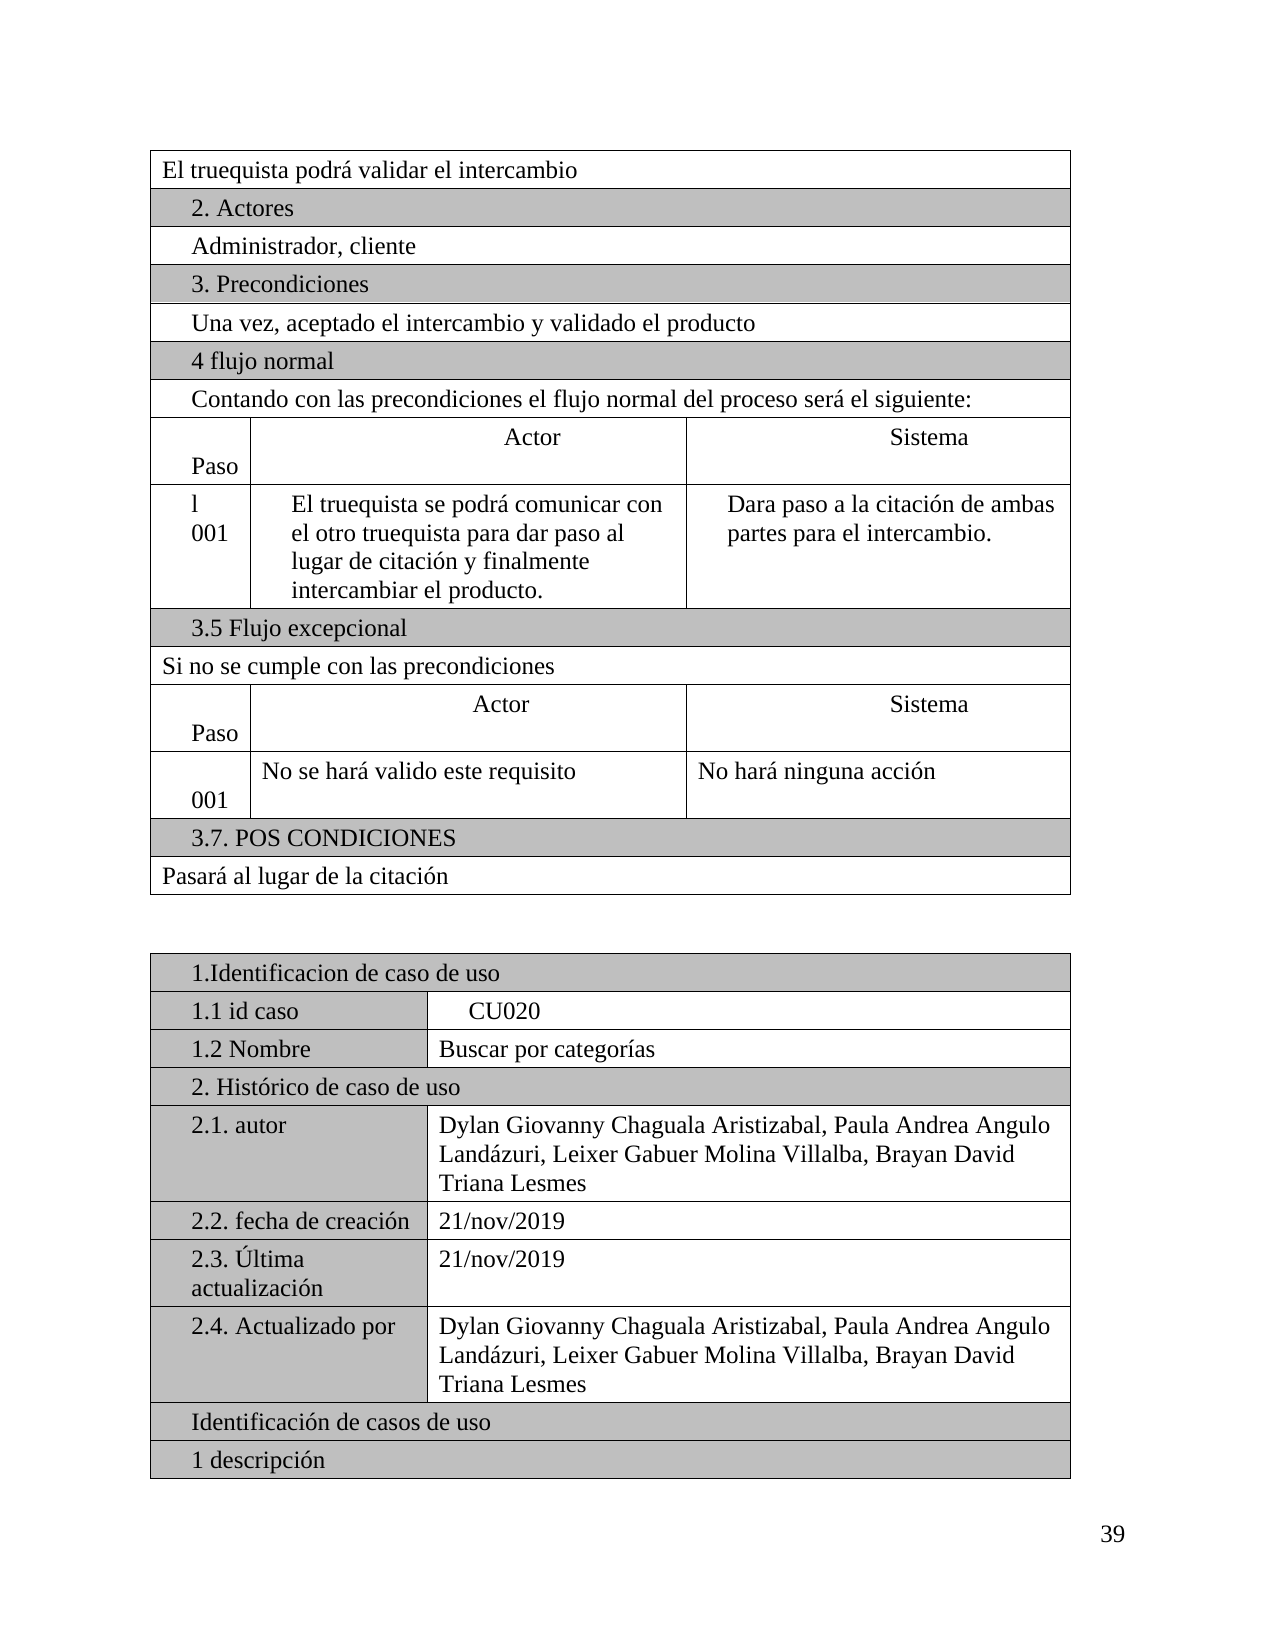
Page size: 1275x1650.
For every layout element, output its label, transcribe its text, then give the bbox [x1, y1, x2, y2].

table_cell Una vez, aceptado el intercambio y validado el producto [151, 304, 1070, 341]
table_cell 1.2 Nombre [151, 1030, 427, 1067]
table_cell Pasará al lugar de la citación [151, 857, 1070, 894]
table_cell 2.4. Actualizado por [151, 1307, 427, 1402]
table_cell Dara paso a la citación de ambas partes para el intercambio. [687, 485, 1070, 608]
table_cell 2. Histórico de caso de uso [151, 1068, 1070, 1105]
table_cell Buscar por categorías [428, 1030, 1070, 1067]
table_cell 4 flujo normal [151, 342, 1070, 379]
table_cell l 001 [151, 485, 250, 608]
table_cell Dylan Giovanny Chaguala Aristizabal, Paula Andrea Angulo Landázuri, Leixer Gabuer Molina Villalba, Brayan David Triana Lesmes [428, 1106, 1070, 1201]
table_cell No se hará valido este requisito [251, 752, 686, 818]
table_cell 2. Actores [151, 189, 1070, 226]
table_cell CU020 [428, 992, 1070, 1029]
table_cell 1.1 id caso [151, 992, 427, 1029]
table_cell Contando con las precondiciones el flujo normal del proceso será el siguiente: [151, 380, 1070, 417]
table_cell 2.3. Última actualización [151, 1240, 427, 1306]
table_cell Actor [251, 418, 686, 484]
table_cell 001 [151, 752, 250, 818]
table_cell Dylan Giovanny Chaguala Aristizabal, Paula Andrea Angulo Landázuri, Leixer Gabuer Molina Villalba, Brayan David Triana Lesmes [428, 1307, 1070, 1402]
table_cell Paso [151, 418, 250, 484]
table_cell Paso [151, 685, 250, 751]
table_cell No hará ninguna acción [687, 752, 1070, 818]
table_cell 3.5 Flujo excepcional [151, 609, 1070, 646]
table_cell 3.7. POS CONDICIONES [151, 819, 1070, 856]
table_cell 21/nov/2019 [428, 1202, 1070, 1239]
table_cell Identificación de casos de uso [151, 1403, 1070, 1440]
table_cell 2.1. autor [151, 1106, 427, 1201]
table_cell 2.2. fecha de creación [151, 1202, 427, 1239]
table_cell Sistema [687, 418, 1070, 484]
table_cell Si no se cumple con las precondiciones [151, 647, 1070, 684]
table_cell Sistema [687, 685, 1070, 751]
table_cell El truequista se podrá comunicar con el otro truequista para dar paso al lugar de citación y finalmente intercambiar el producto. [251, 485, 686, 608]
table_cell 1 descripción [151, 1441, 1070, 1478]
table_header 1.Identificacion de caso de uso [151, 954, 1070, 991]
table_cell Administrador, cliente [151, 227, 1070, 264]
table_cell 3. Precondiciones [151, 265, 1070, 302]
table_cell El truequista podrá validar el intercambio [151, 151, 1070, 188]
table_cell 21/nov/2019 [428, 1240, 1070, 1306]
table_cell Actor [251, 685, 686, 751]
